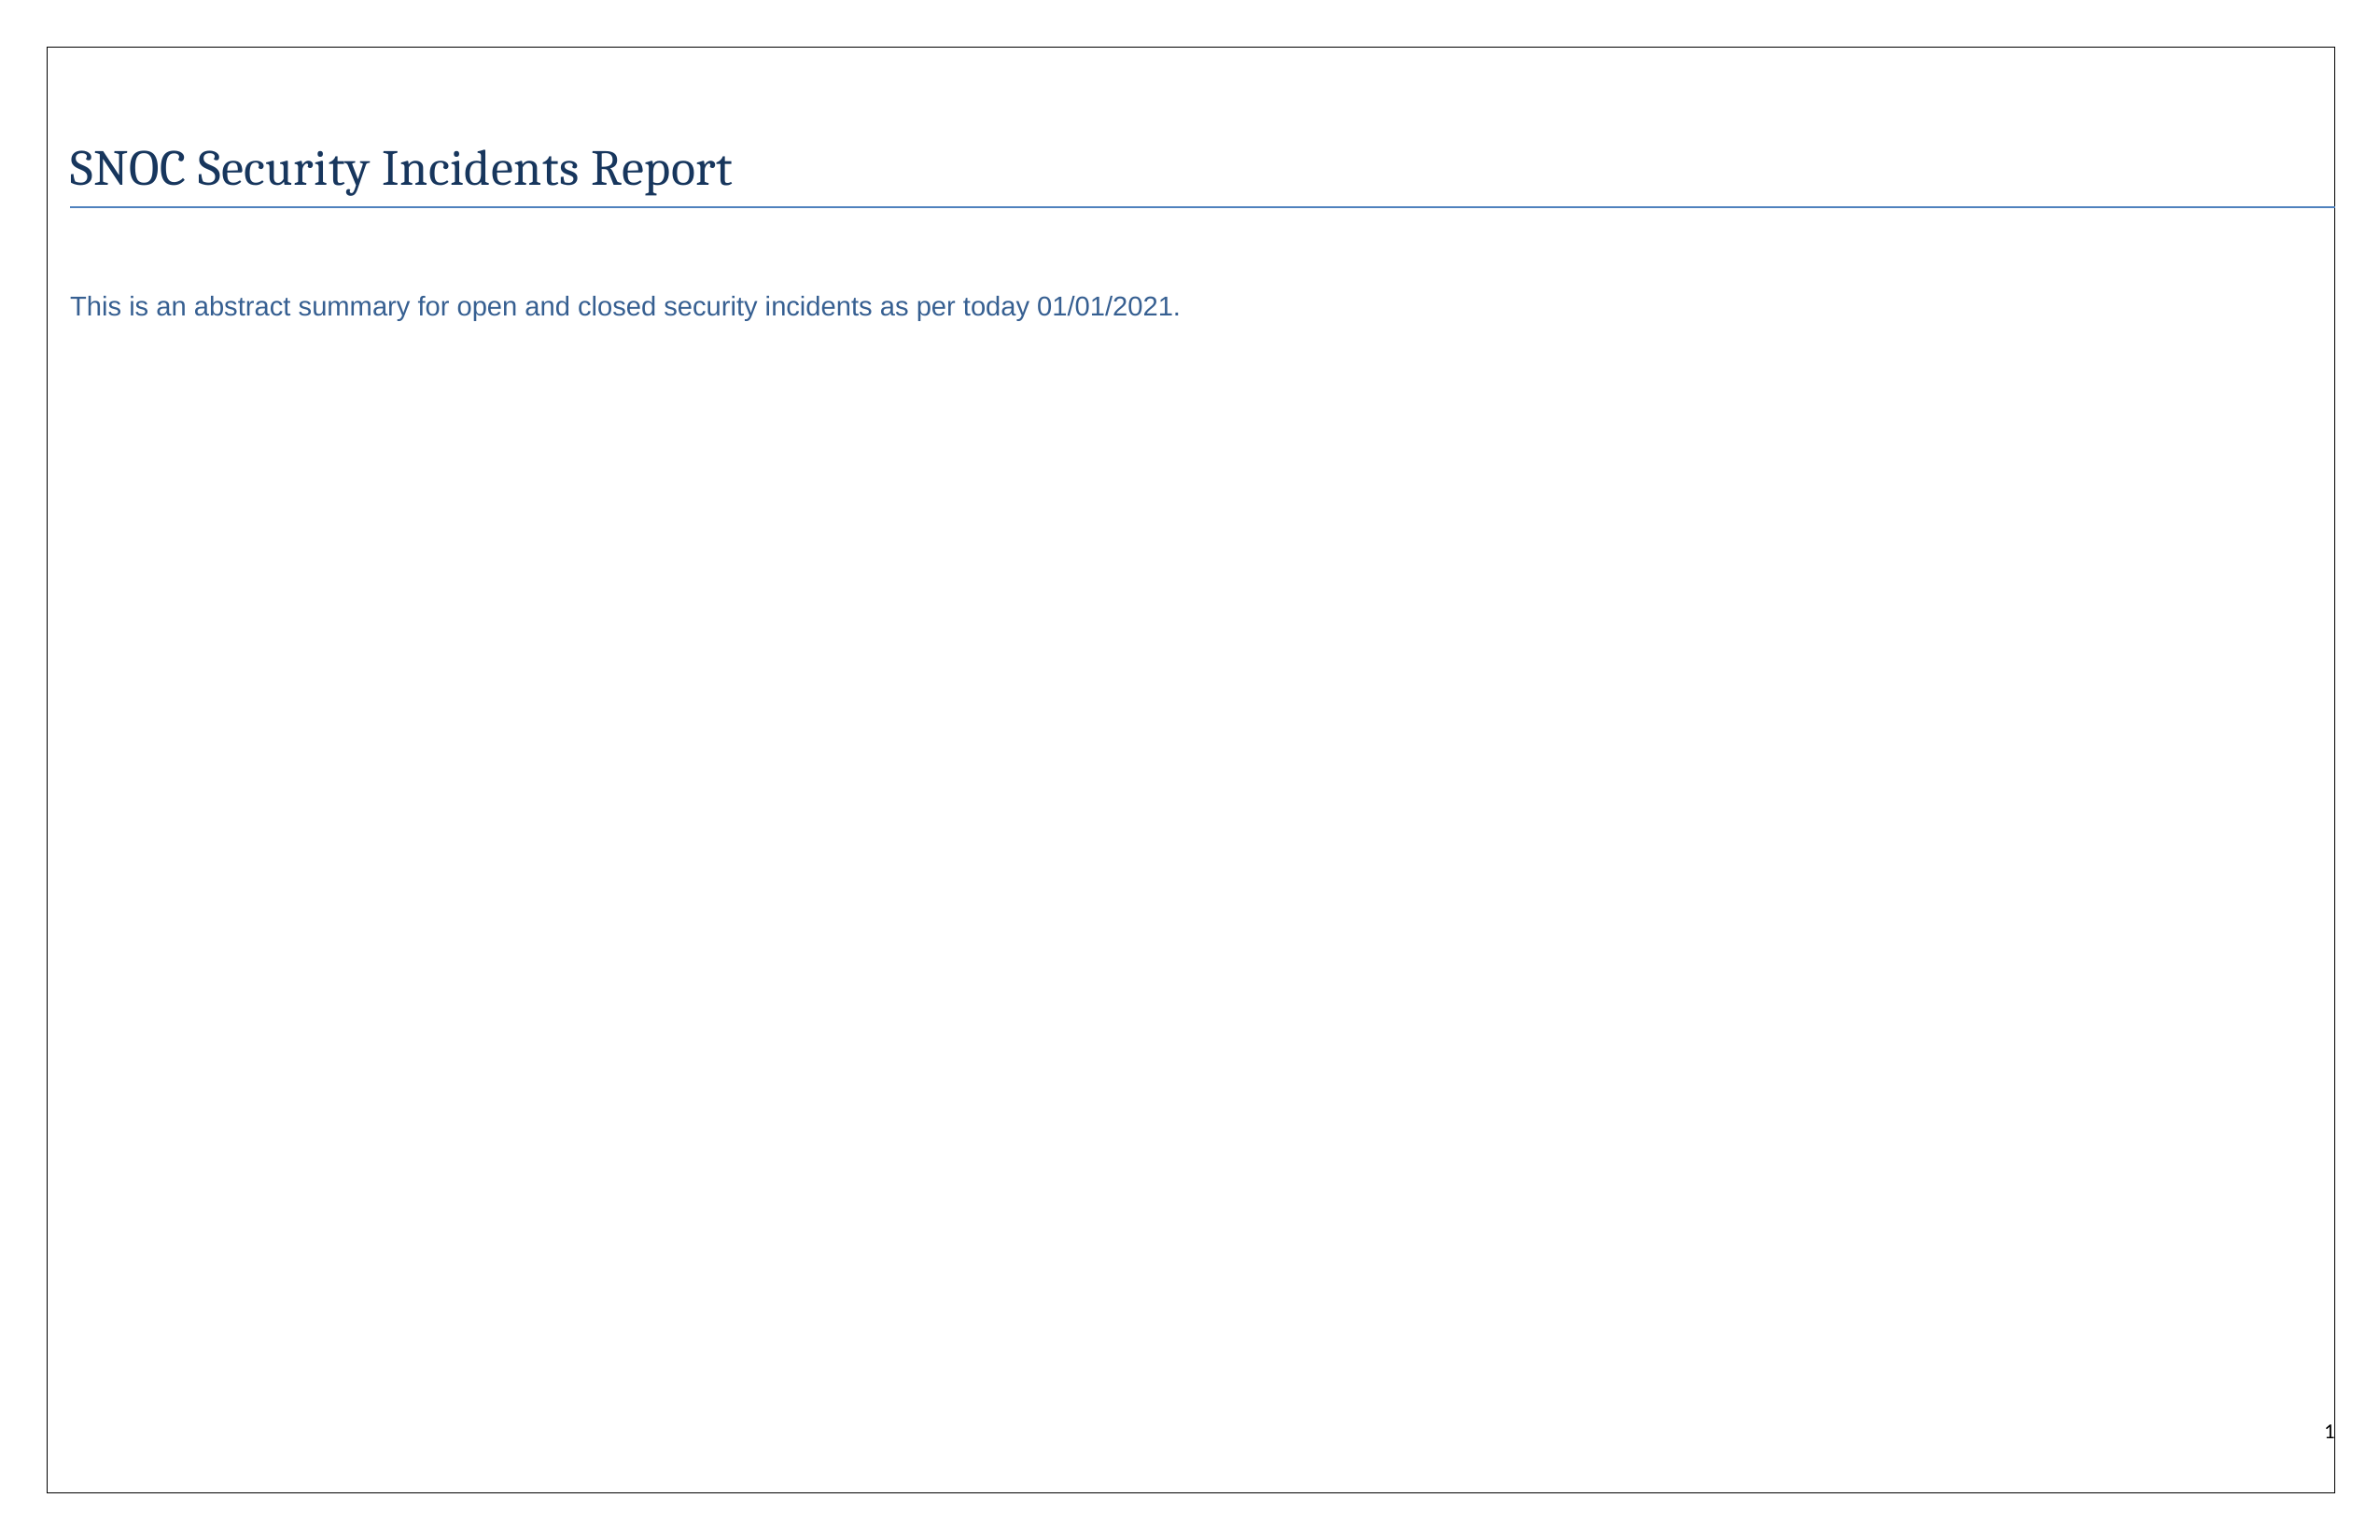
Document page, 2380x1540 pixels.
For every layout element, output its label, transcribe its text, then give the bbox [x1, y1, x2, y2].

title SNOC Security Incidents Report [70, 140, 2334, 206]
subtitle This is an abstract summary for open and closed security incidents as per today 01/01/2021. [70, 290, 2334, 322]
